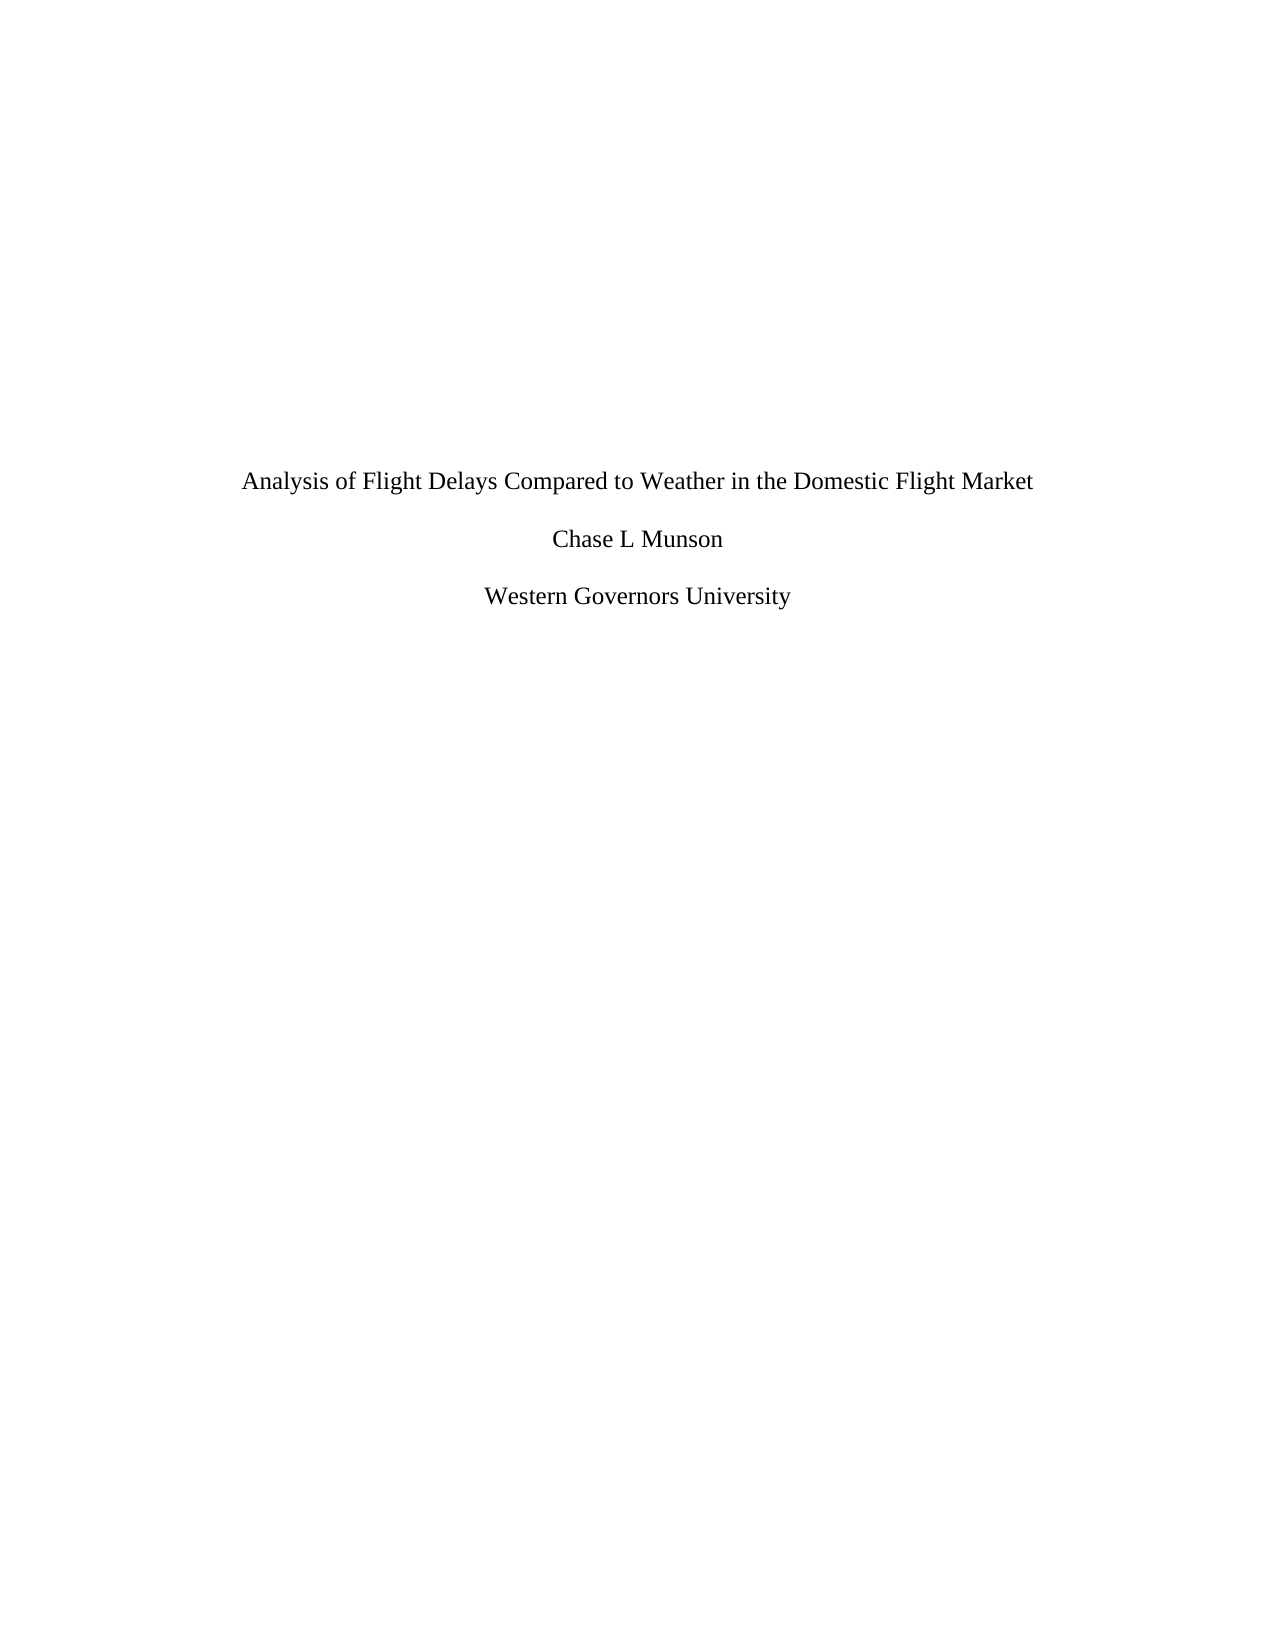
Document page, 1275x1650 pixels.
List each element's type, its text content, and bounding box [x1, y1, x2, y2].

text Analysis of Flight Delays Compared to Weather in the Domestic Flight Market [150, 466, 1125, 495]
text Western Governors University [150, 581, 1125, 610]
text Chase L Munson [150, 524, 1125, 552]
